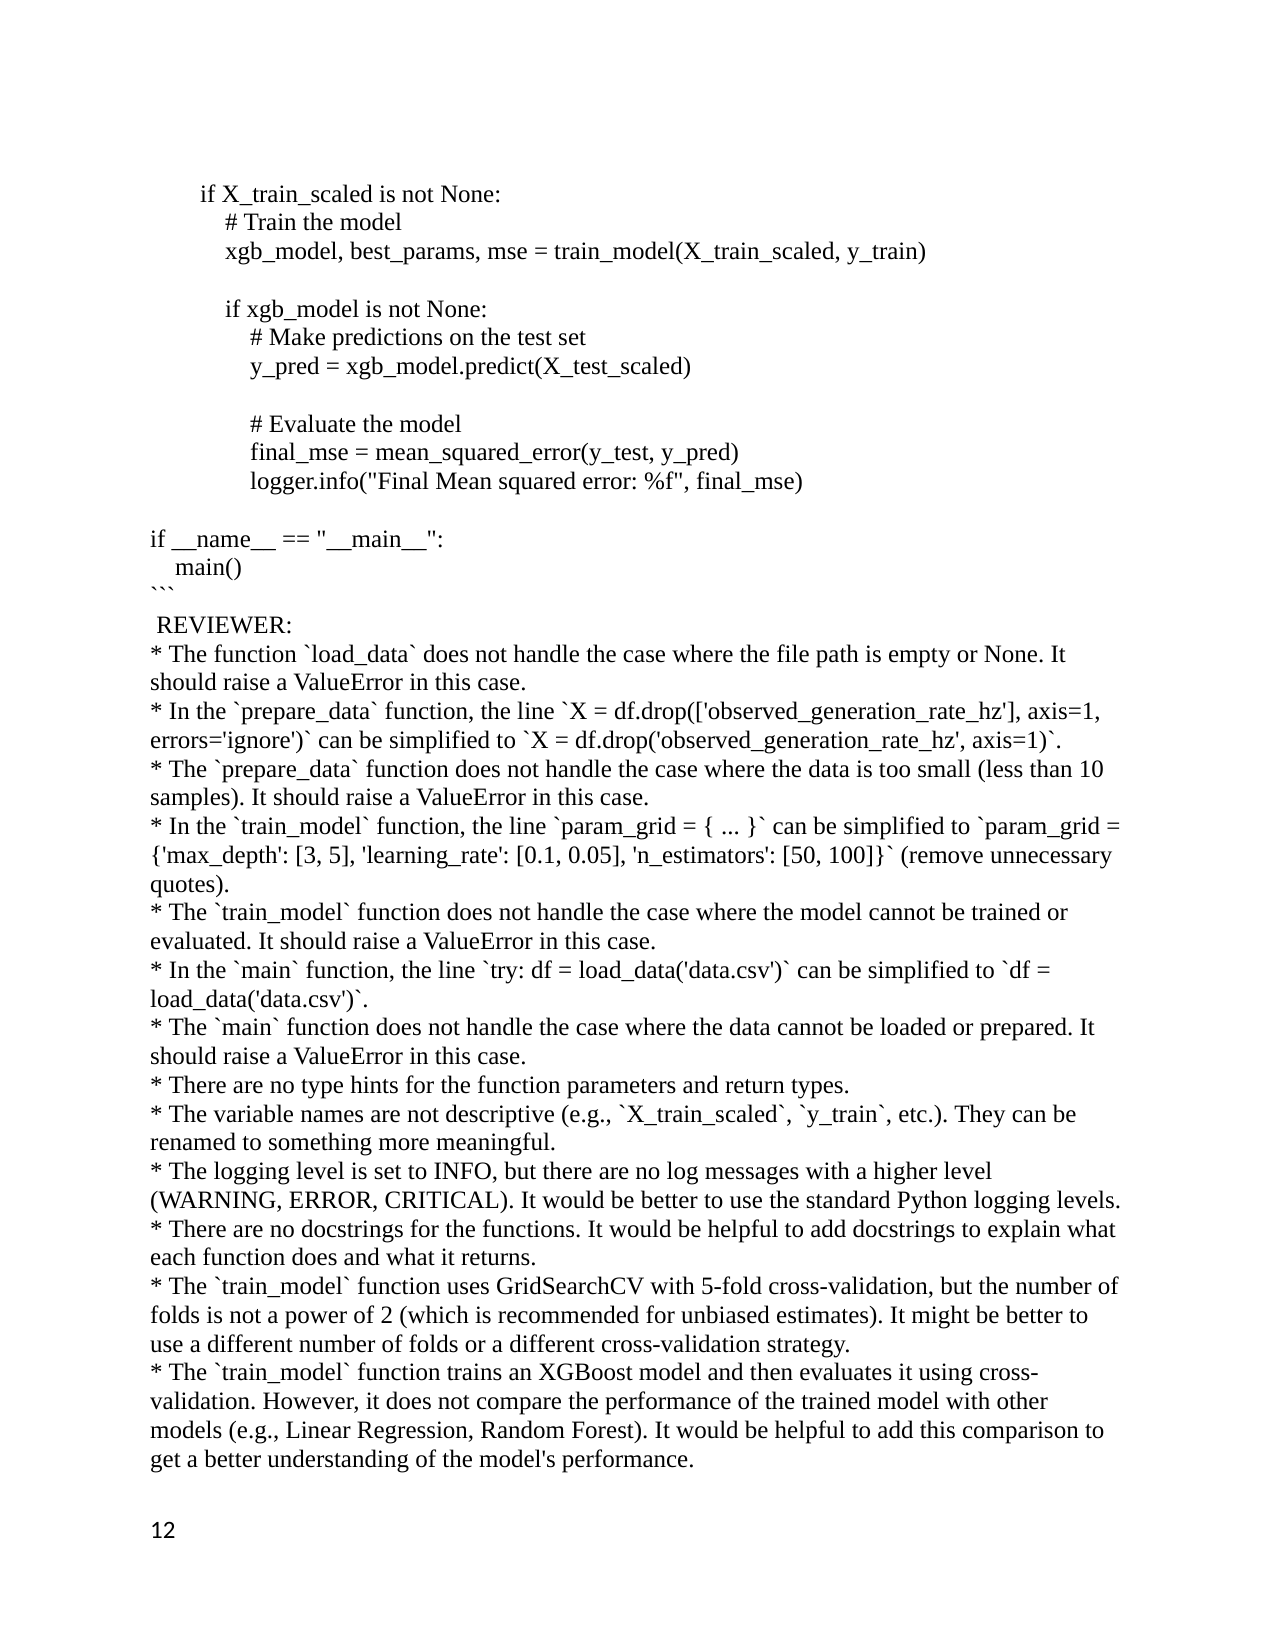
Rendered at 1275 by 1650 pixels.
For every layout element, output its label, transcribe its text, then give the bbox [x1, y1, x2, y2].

text * There are no docstrings for the functions. It would be helpful to add docstrings to explain what each function does and what it returns. [150, 1214, 1125, 1271]
text * The function `load_data` does not handle the case where the file path is empty or None. It should raise a ValueError in this case. [150, 639, 1125, 696]
text main() [150, 552, 1125, 581]
text * In the `main` function, the line `try: df = load_data('data.csv')` can be simplified to `df = load_data('data.csv')`. [150, 955, 1125, 1012]
text if __name__ == "__main__": [150, 524, 1125, 552]
text xgb_model, best_params, mse = train_model(X_train_scaled, y_train) [150, 236, 1125, 265]
text * The `train_model` function trains an XGBoost model and then evaluates it using cross-validation. However, it does not compare the performance of the trained model with other models (e.g., Linear Regression, Random Forest). It would be helpful to add this comparison to get a better understanding of the model's performance. [150, 1357, 1125, 1472]
text * In the `prepare_data` function, the line `X = df.drop(['observed_generation_rate_hz'], axis=1, errors='ignore')` can be simplified to `X = df.drop('observed_generation_rate_hz', axis=1)`. [150, 696, 1125, 754]
text * In the `train_model` function, the line `param_grid = { ... }` can be simplified to `param_grid = {'max_depth': [3, 5], 'learning_rate': [0.1, 0.05], 'n_estimators': [50, 100]}` (remove unnecessary quotes). [150, 811, 1125, 897]
text if xgb_model is not None: [150, 294, 1125, 322]
text logger.info("Final Mean squared error: %f", final_mse) [150, 466, 1125, 495]
text y_pred = xgb_model.predict(X_test_scaled) [150, 351, 1125, 380]
text * The `train_model` function does not handle the case where the model cannot be trained or evaluated. It should raise a ValueError in this case. [150, 897, 1125, 955]
text # Evaluate the model [150, 409, 1125, 437]
text * The `train_model` function uses GridSearchCV with 5-fold cross-validation, but the number of folds is not a power of 2 (which is recommended for unbiased estimates). It might be better to use a different number of folds or a different cross-validation strategy. [150, 1271, 1125, 1357]
text * The variable names are not descriptive (e.g., `X_train_scaled`, `y_train`, etc.). They can be renamed to something more meaningful. [150, 1099, 1125, 1156]
text final_mse = mean_squared_error(y_test, y_pred) [150, 437, 1125, 466]
text if X_train_scaled is not None: [150, 179, 1125, 207]
text # Make predictions on the test set [150, 322, 1125, 351]
text * The `main` function does not handle the case where the data cannot be loaded or prepared. It should raise a ValueError in this case. [150, 1012, 1125, 1070]
text ``` [150, 581, 1125, 610]
text * The logging level is set to INFO, but there are no log messages with a higher level (WARNING, ERROR, CRITICAL). It would be better to use the standard Python logging levels. [150, 1156, 1125, 1214]
text * The `prepare_data` function does not handle the case where the data is too small (less than 10 samples). It should raise a ValueError in this case. [150, 754, 1125, 811]
text # Train the model [150, 207, 1125, 236]
text REVIEWER: [150, 610, 1125, 639]
text * There are no type hints for the function parameters and return types. [150, 1070, 1125, 1099]
